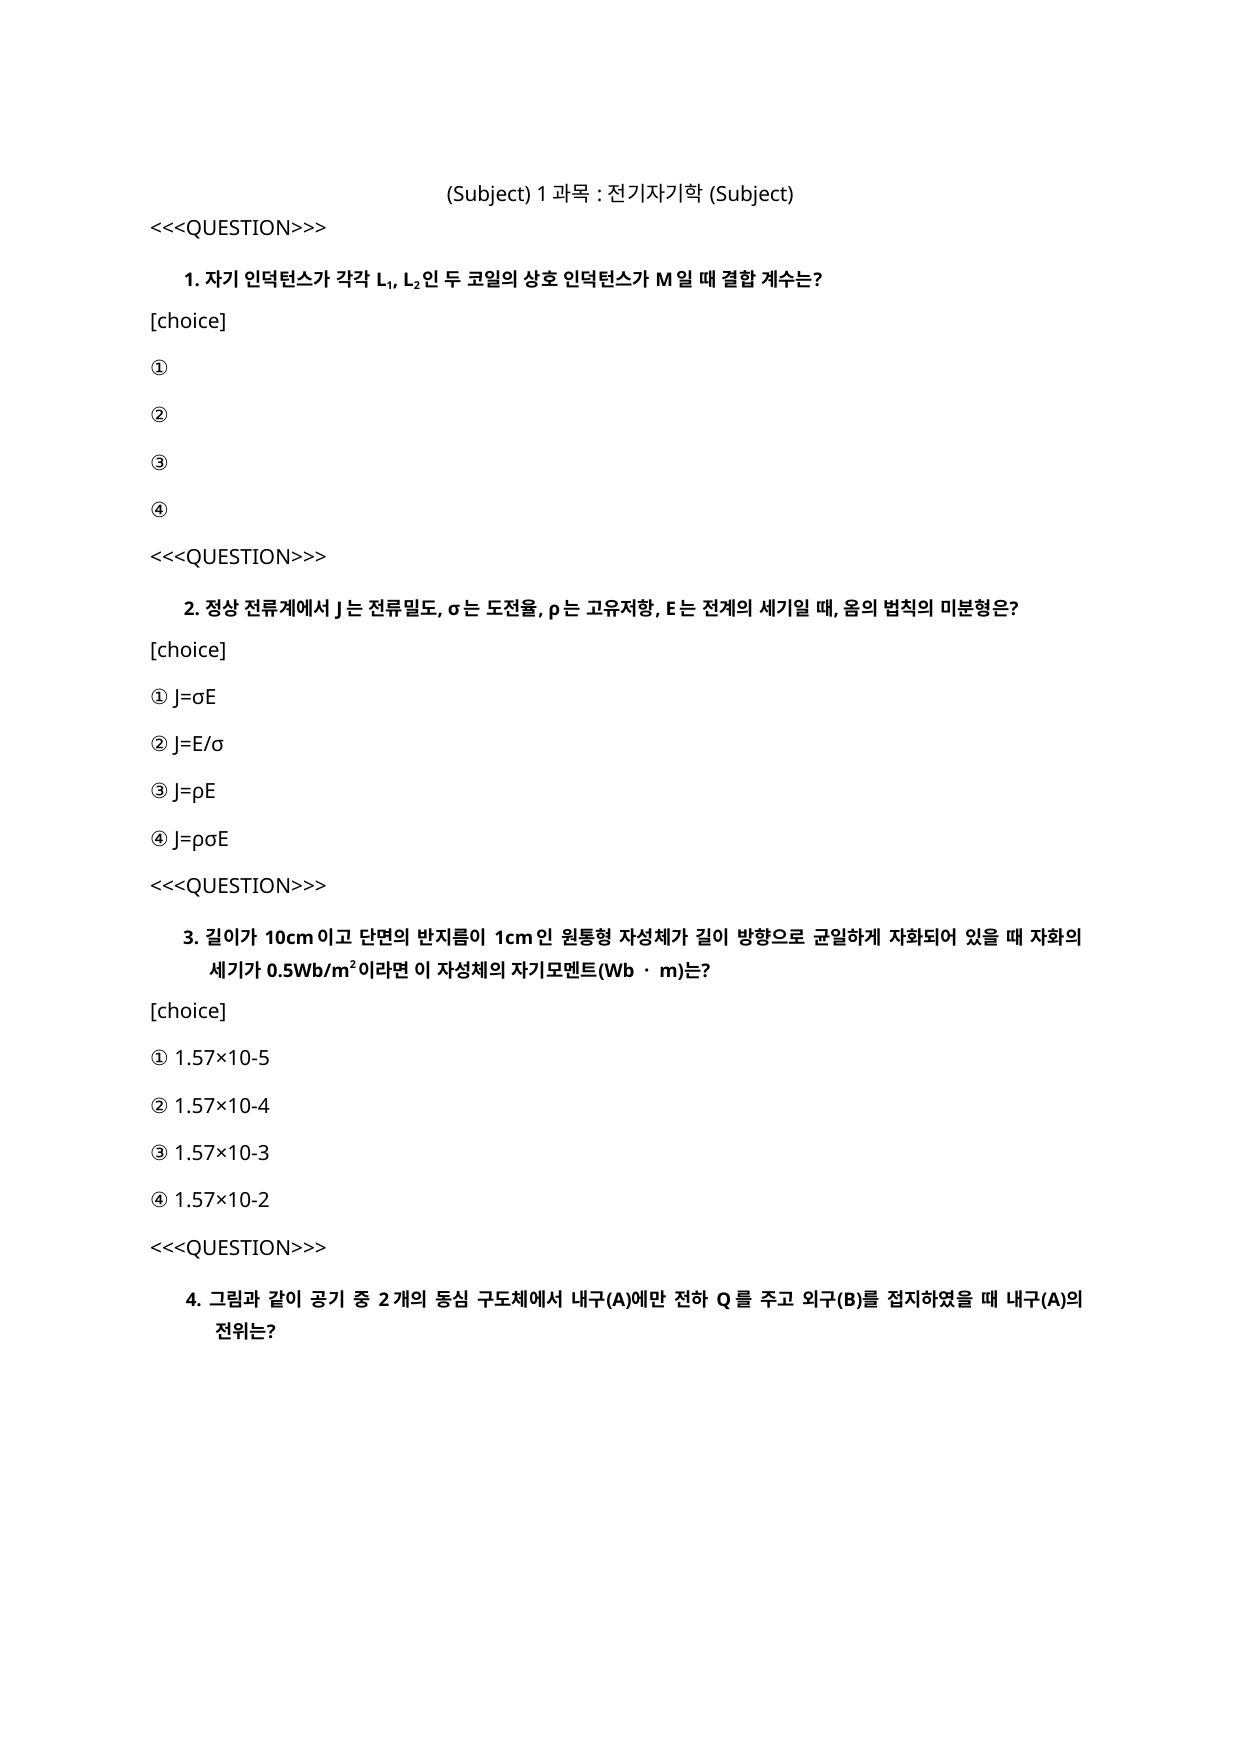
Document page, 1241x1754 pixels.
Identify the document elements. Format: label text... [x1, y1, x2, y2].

text ① [150, 353, 1090, 382]
text [choice] [150, 996, 1090, 1025]
text ② 1.57×10-4 [150, 1091, 1090, 1119]
text [choice] [150, 635, 1090, 663]
text ③ [150, 448, 1090, 476]
text [choice] [150, 306, 1090, 334]
text <<<QUESTION>>> [150, 1233, 1090, 1261]
text ③ 1.57×10-3 [150, 1138, 1090, 1167]
text 2. 정상 전류계에서 J는 전류밀도, σ는 도전율, ρ는 고유저항, E는 전계의 세기일 때, 옴의 법칙의 미분형은? [184, 594, 1084, 621]
text ④ [150, 495, 1090, 523]
text <<<QUESTION>>> [150, 213, 1090, 242]
text 3. 길이가 10cm이고 단면의 반지름이 1cm인 원통형 자성체가 길이 방향으로 균일하게 자화되어 있을 때 자화의 세기가 0.5Wb/m2이라면 이 자성체의 자기모멘트(Wbㆍm)는? [183, 923, 1084, 982]
text 1. 자기 인덕턴스가 각각 L1, L2인 두 코일의 상호 인덕턴스가 M일 때 결합 계수는? [184, 265, 1084, 292]
text <<<QUESTION>>> [150, 542, 1090, 571]
text ② [150, 401, 1090, 429]
text ① 1.57×10-5 [150, 1043, 1090, 1072]
text <<<QUESTION>>> [150, 871, 1090, 900]
text 4. 그림과 같이 공기 중 2개의 동심 구도체에서 내구(A)에만 전하 Q를 주고 외구(B)를 접지하였을 때 내구(A)의 전위는? [186, 1284, 1084, 1344]
text ④ J=ρσE [150, 824, 1090, 852]
text ② J=E/σ [150, 729, 1090, 758]
text ① J=σE [150, 682, 1090, 711]
text (Subject) 1과목 : 전기자기학 (Subject) [150, 177, 1090, 207]
text ④ 1.57×10-2 [150, 1185, 1090, 1214]
text ③ J=ρE [150, 777, 1090, 805]
